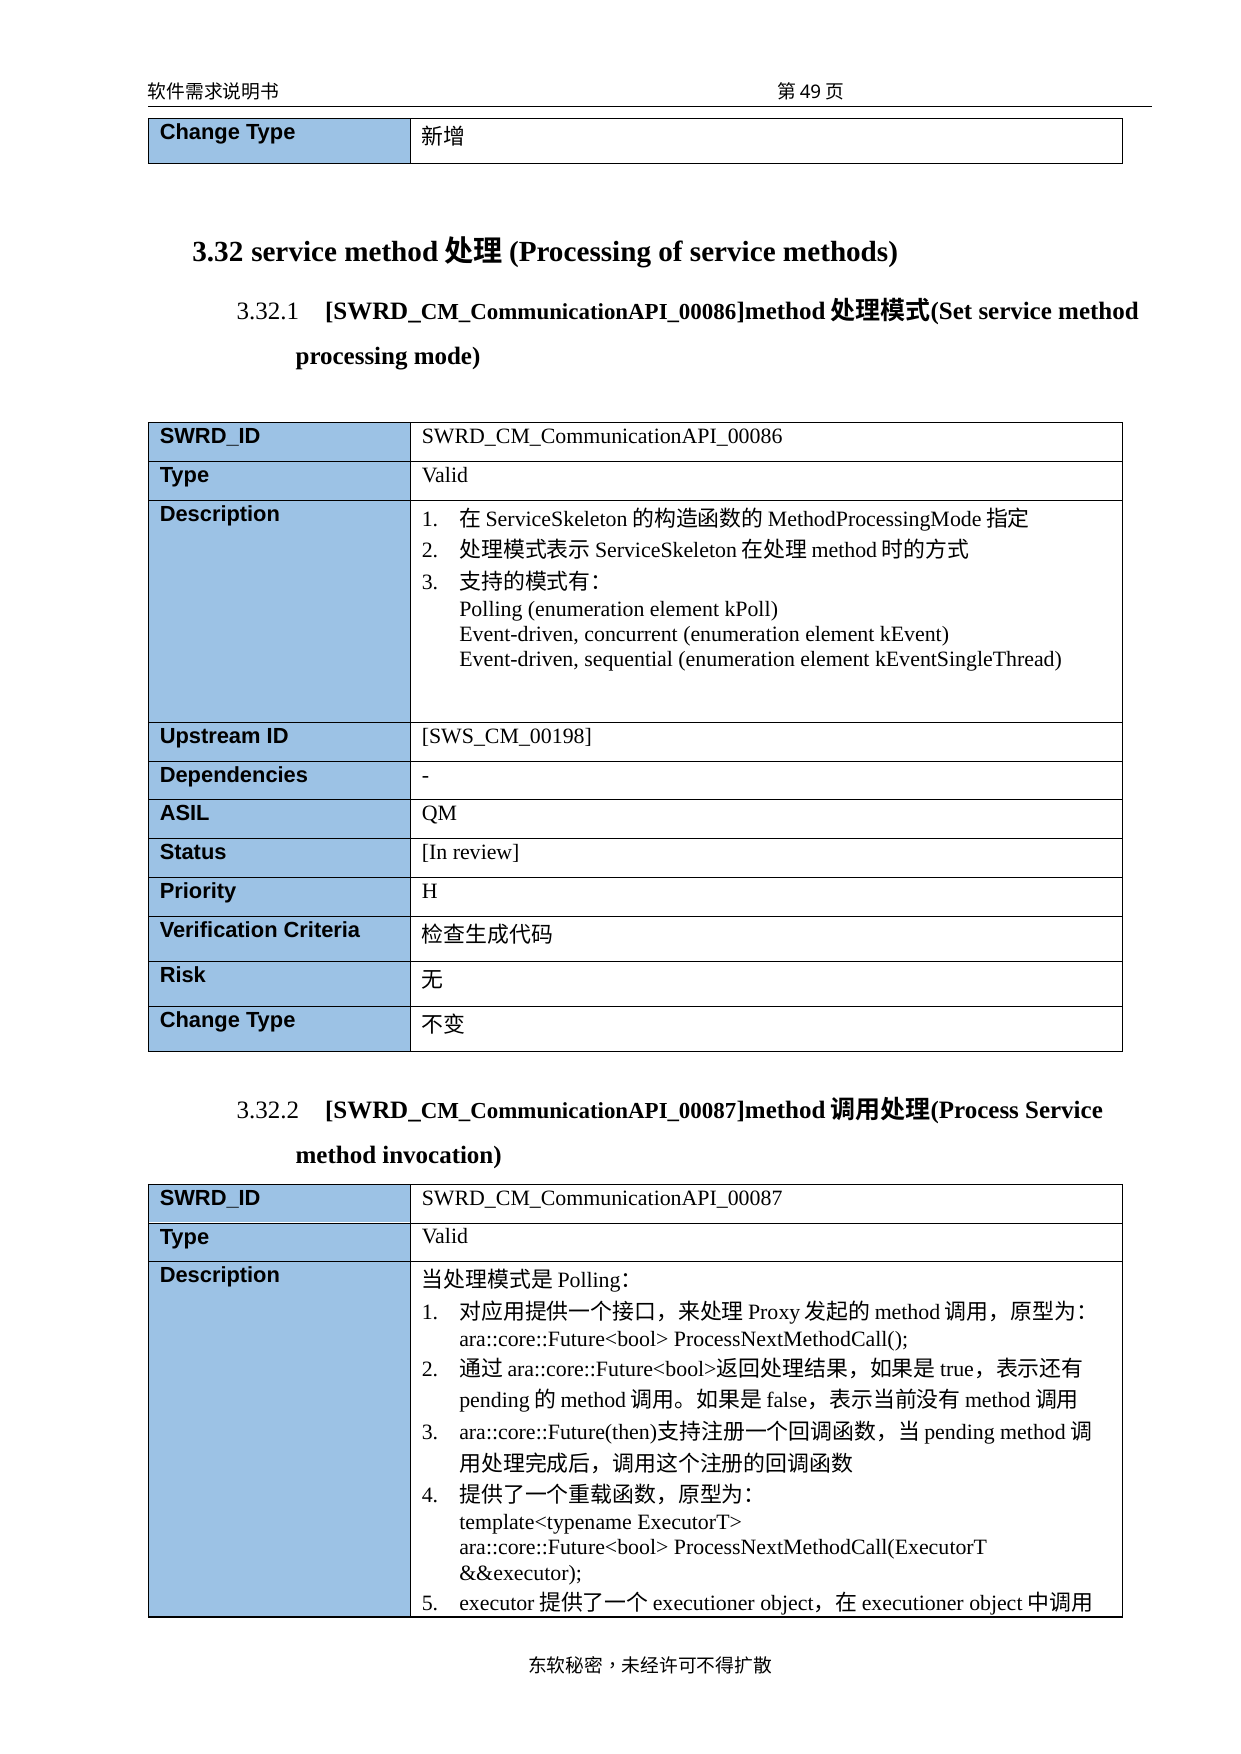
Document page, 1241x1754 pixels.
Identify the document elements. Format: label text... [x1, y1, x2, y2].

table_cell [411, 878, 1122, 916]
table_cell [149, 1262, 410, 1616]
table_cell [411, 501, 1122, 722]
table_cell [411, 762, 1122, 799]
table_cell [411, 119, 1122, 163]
subtitle [SWRD_CM_CommunicationAPI_00087]method调用处理(Process Service method invocation) [236, 1090, 1152, 1169]
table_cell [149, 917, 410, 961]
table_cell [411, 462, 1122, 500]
subtitle service method处理 (Processing of service methods) [192, 227, 1152, 269]
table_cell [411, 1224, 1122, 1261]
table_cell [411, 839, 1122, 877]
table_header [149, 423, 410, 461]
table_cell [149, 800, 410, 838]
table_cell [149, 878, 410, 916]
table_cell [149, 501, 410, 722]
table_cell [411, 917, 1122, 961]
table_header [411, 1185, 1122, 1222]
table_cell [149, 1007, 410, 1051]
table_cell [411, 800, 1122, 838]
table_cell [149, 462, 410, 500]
subtitle [SWRD_CM_CommunicationAPI_00086]method处理模式(Set service method processing mode) [236, 291, 1152, 370]
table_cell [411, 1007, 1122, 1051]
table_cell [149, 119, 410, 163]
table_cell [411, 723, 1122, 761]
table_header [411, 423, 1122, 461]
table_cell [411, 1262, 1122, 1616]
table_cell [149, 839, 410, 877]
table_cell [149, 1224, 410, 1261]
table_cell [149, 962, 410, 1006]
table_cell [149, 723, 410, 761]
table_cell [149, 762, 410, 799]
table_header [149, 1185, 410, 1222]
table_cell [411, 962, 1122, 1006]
